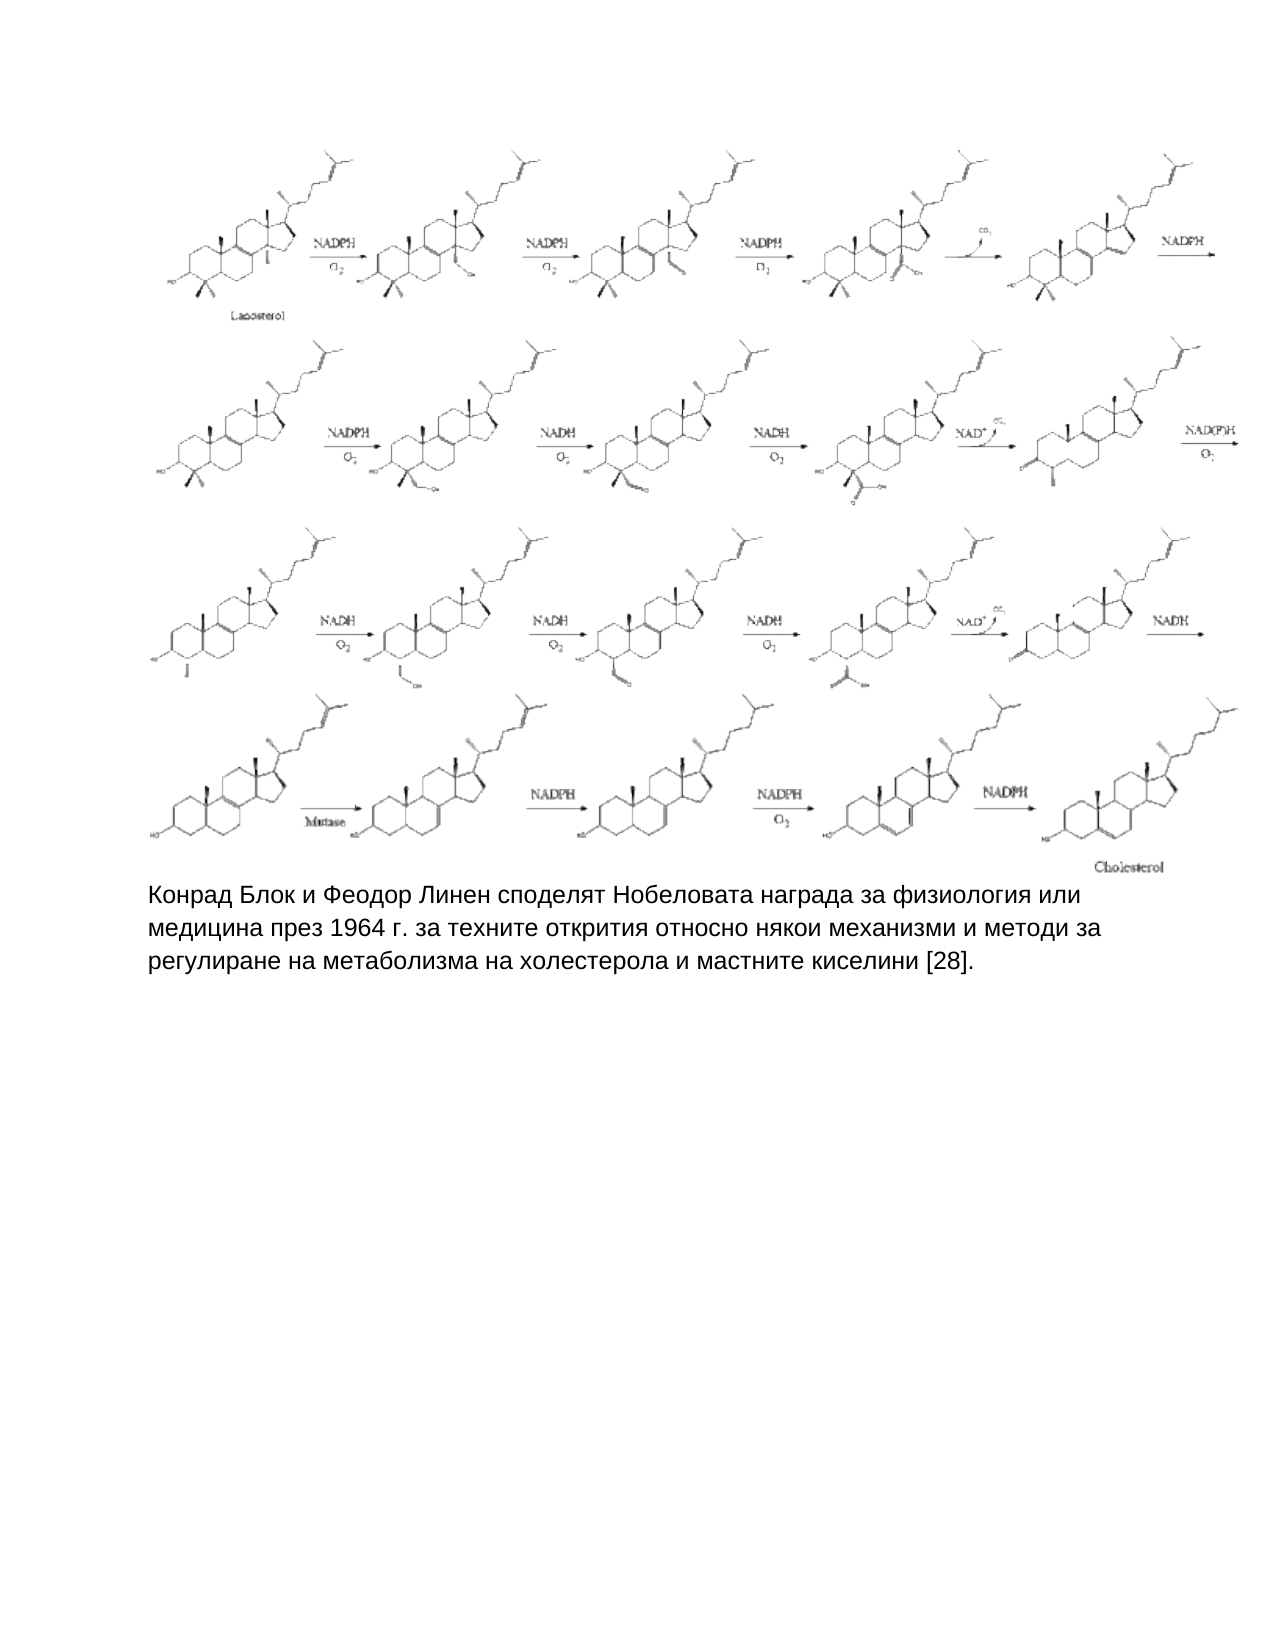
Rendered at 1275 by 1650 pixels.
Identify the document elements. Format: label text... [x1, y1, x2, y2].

text Конрад Блок и Феодор Линен споделят Нобеловата награда за физиология или медицина през 1964 г. за техните открития относно някои механизми и методи за регулиране на метаболизма на холестерола и мастните киселини [28]. [148, 881, 1127, 975]
picture [147, 147, 1242, 881]
